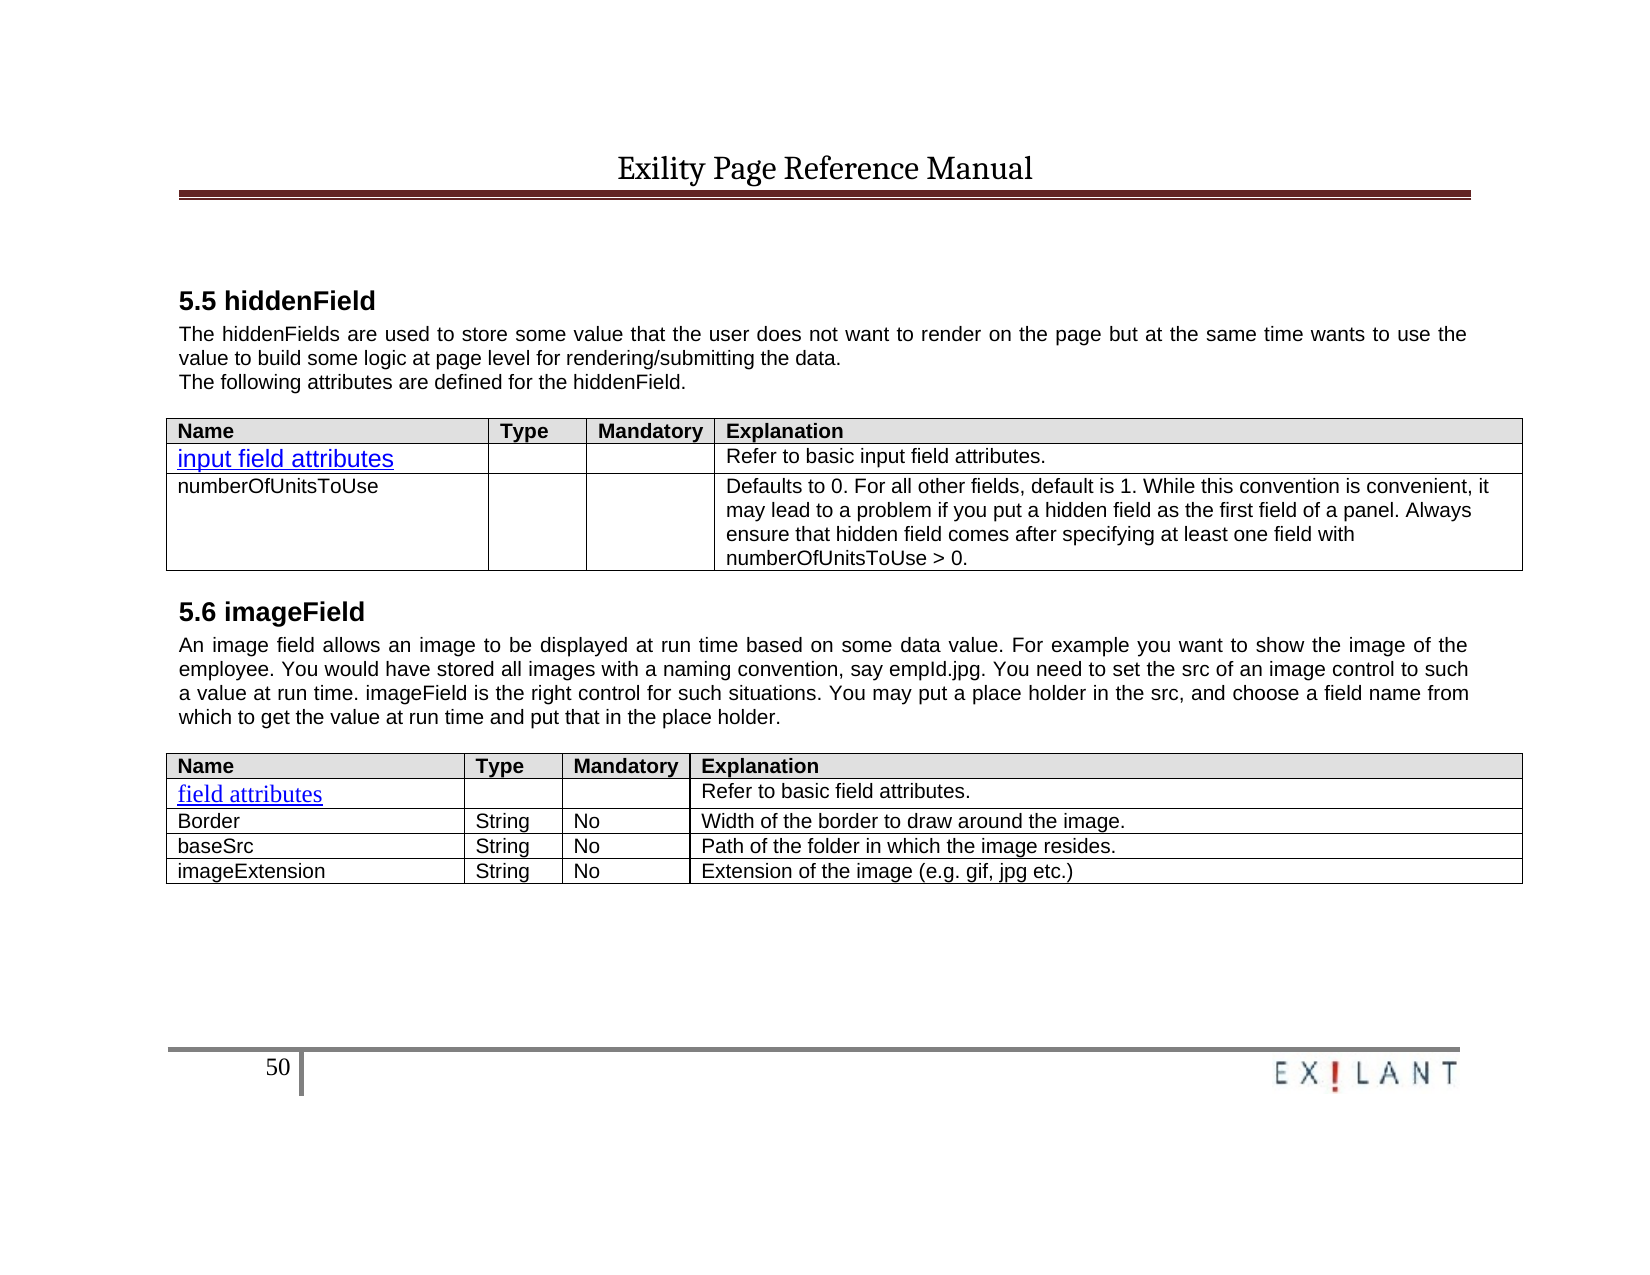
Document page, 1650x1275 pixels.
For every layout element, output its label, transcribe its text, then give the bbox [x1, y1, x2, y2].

table_cell Defaults to 0. For all other fields, default is 1. While this convention is convenient, it may lead to a problem if you put a hidden field as the first field of a panel. Always ensure that hidden field comes after specifying at least one field with numberOfUnitsToUse > 0. [715, 474, 1522, 570]
table_cell No [563, 834, 689, 858]
table_cell Refer to basic field attributes. [691, 779, 1522, 808]
table_cell No [563, 809, 689, 833]
table_cell String [465, 859, 562, 883]
table_cell Extension of the image (e.g. gif, jpg etc.) [691, 859, 1522, 883]
text The hiddenFields are used to store some value that the user does not want to render on the page but at the same time wants to use the value to build some logic at page level for rendering/submitting the data. [179, 322, 1471, 370]
table_header Explanation [715, 419, 1522, 443]
table_header Type [489, 419, 586, 443]
table_header Name [167, 754, 464, 778]
table_header Type [465, 754, 562, 778]
table_cell numberOfUnitsToUse [167, 474, 488, 570]
table_cell Border [167, 809, 464, 833]
table_cell baseSrc [167, 834, 464, 858]
table_cell String [465, 809, 562, 833]
subtitle 5.6 imageField [179, 596, 1471, 627]
table_cell [587, 474, 714, 570]
table_cell Path of the folder in which the image resides. [691, 834, 1522, 858]
picture [1272, 1052, 1460, 1092]
table_header Name [167, 419, 488, 443]
table_cell Refer to basic input field attributes. [715, 444, 1522, 473]
table_header Mandatory [587, 419, 714, 443]
table_cell imageExtension [167, 859, 464, 883]
table_cell [563, 779, 689, 808]
text An image field allows an image to be displayed at run time based on some data value. For example you want to show the image of the employee. You would have stored all images with a naming convention, say empId.jpg. You need to set the src of an image control to such a value at run time. imageField is the right control for such situations. You may put a place holder in the src, and choose a field name from which to get the value at run time and put that in the place holder. [179, 633, 1471, 729]
text The following attributes are defined for the hiddenField. [179, 370, 1471, 394]
table_cell input field attributes [167, 444, 488, 473]
table_cell No [563, 859, 689, 883]
table_cell [465, 779, 562, 808]
subtitle 5.5 hiddenField [179, 285, 1471, 316]
table_cell [489, 474, 586, 570]
table_cell Width of the border to draw around the image. [691, 809, 1522, 833]
table_cell [489, 444, 586, 473]
table_header Mandatory [563, 754, 689, 778]
table_header Explanation [691, 754, 1522, 778]
table_cell field attributes [167, 779, 464, 808]
table_cell String [465, 834, 562, 858]
table_cell [587, 444, 714, 473]
